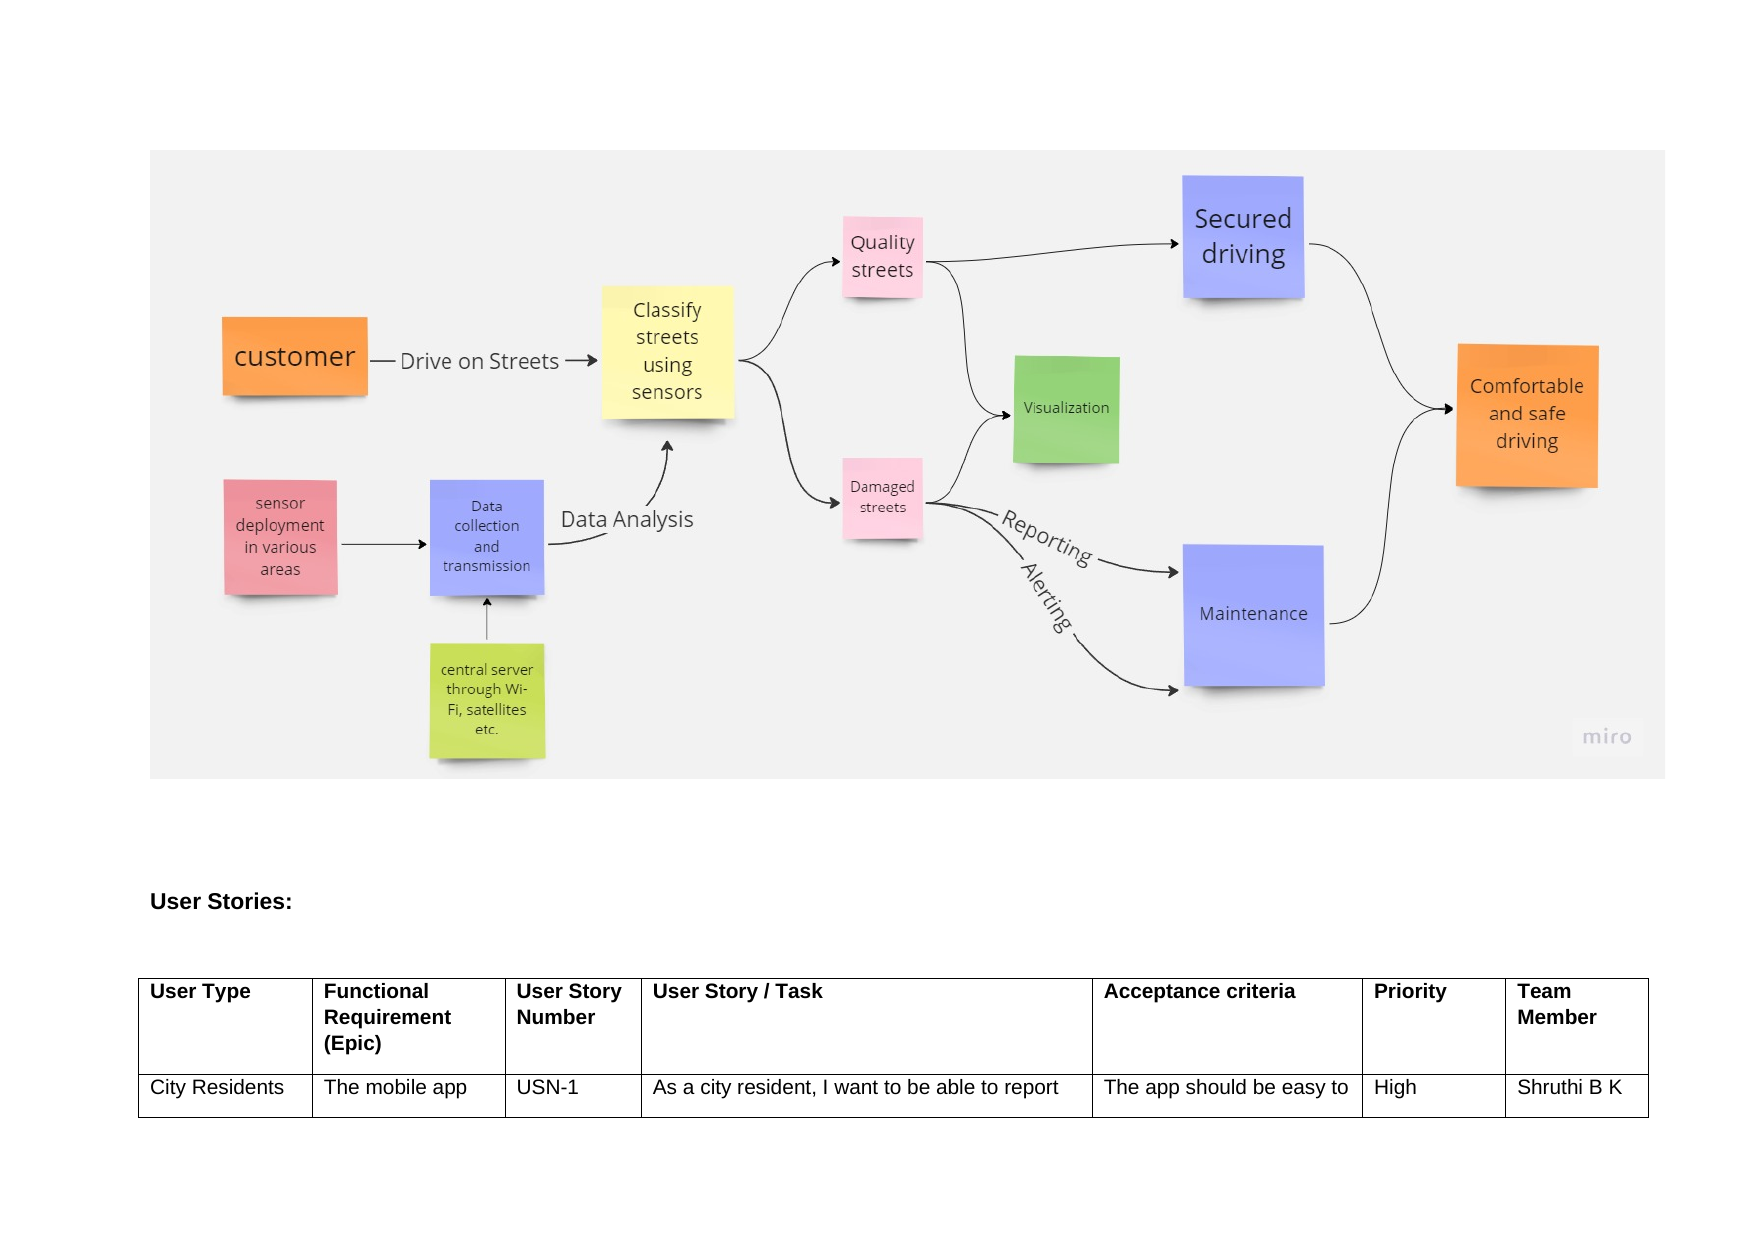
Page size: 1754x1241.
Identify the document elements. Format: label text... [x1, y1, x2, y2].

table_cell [1093, 1075, 1362, 1117]
picture [150, 150, 1666, 779]
table_header Priority [1363, 979, 1505, 1073]
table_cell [642, 1075, 1092, 1117]
table_cell High [1363, 1075, 1505, 1117]
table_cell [313, 1075, 505, 1117]
text User Stories: [150, 888, 1665, 914]
table_cell USN-1 [506, 1075, 641, 1117]
table_header Functional Requirement (Epic) [313, 979, 505, 1073]
table_cell Shruthi B K [1506, 1075, 1648, 1117]
table_header User Type [139, 979, 312, 1073]
table_cell City Residents [139, 1075, 312, 1117]
table_header User Story Number [506, 979, 641, 1073]
table_header User Story / Task [642, 979, 1092, 1073]
table_header Team Member [1506, 979, 1648, 1073]
table_header Acceptance criteria [1093, 979, 1362, 1073]
